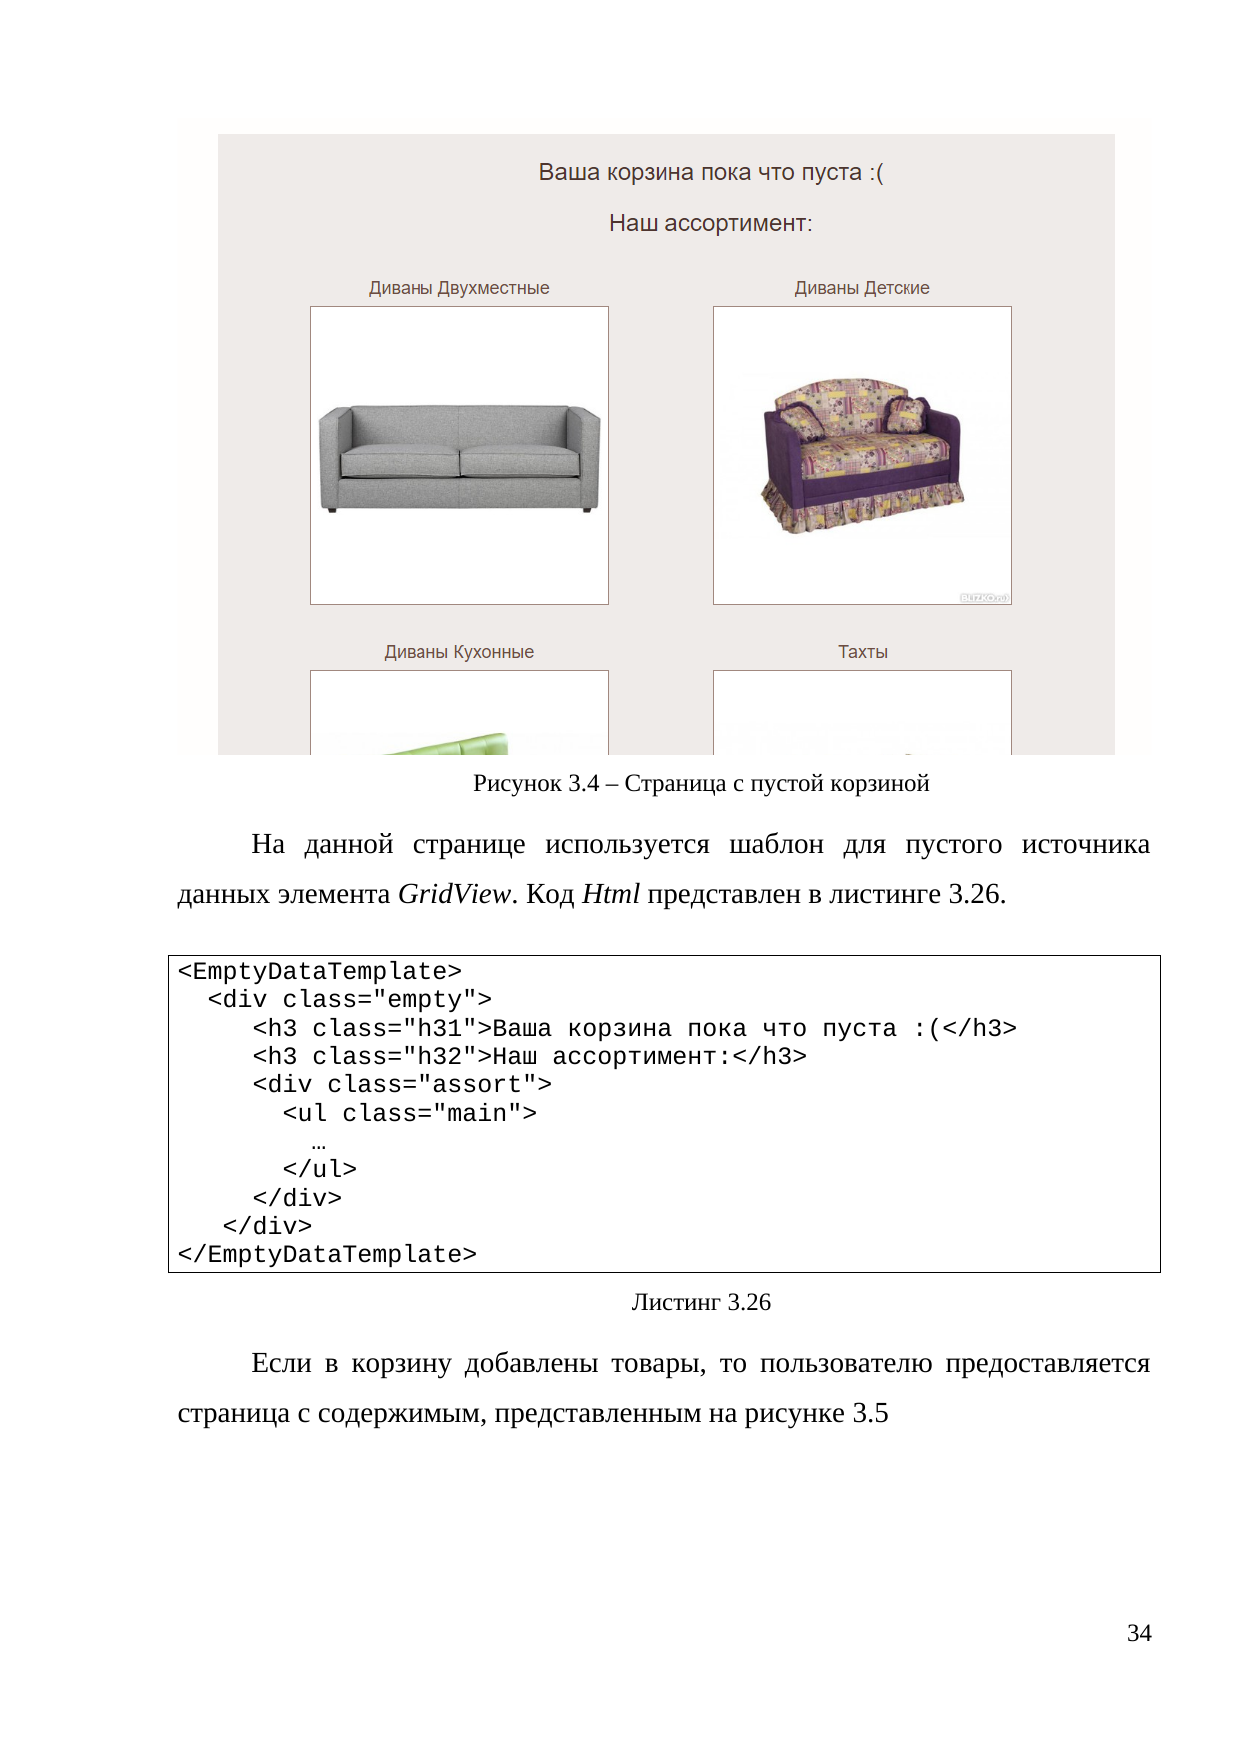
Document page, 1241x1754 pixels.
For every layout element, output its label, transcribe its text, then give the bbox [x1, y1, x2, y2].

text </div> [177, 1213, 1152, 1239]
picture [177, 118, 1152, 755]
text </ul> [177, 1157, 1152, 1185]
text Если в корзину добавлены товары, то пользователю предоставляется страница с содержимым, представленным на рисунке 3.5 [177, 1345, 1152, 1429]
text <EmptyDataTemplate> [169, 956, 1160, 987]
text </div> [177, 1185, 1152, 1213]
text На данной странице используется шаблон для пустого источника данных элемента GridView. Код Html представлен в листинге 3.26. [177, 826, 1152, 910]
text <div class="empty"> [177, 987, 1152, 1015]
text </EmptyDataTemplate> [169, 1239, 1160, 1272]
text <ul class="main"> [177, 1100, 1152, 1128]
text … [177, 1128, 1152, 1157]
text <div class="assort"> [177, 1072, 1152, 1100]
text Листинг 3.26 [177, 1287, 1152, 1316]
text <h3 class="h31">Ваша корзина пока что пуста :(</h3> [177, 1015, 1152, 1043]
text Рисунок 3.4 – Страница с пустой корзиной [251, 768, 1152, 797]
text <h3 class="h32">Наш ассортимент:</h3> [177, 1043, 1152, 1072]
